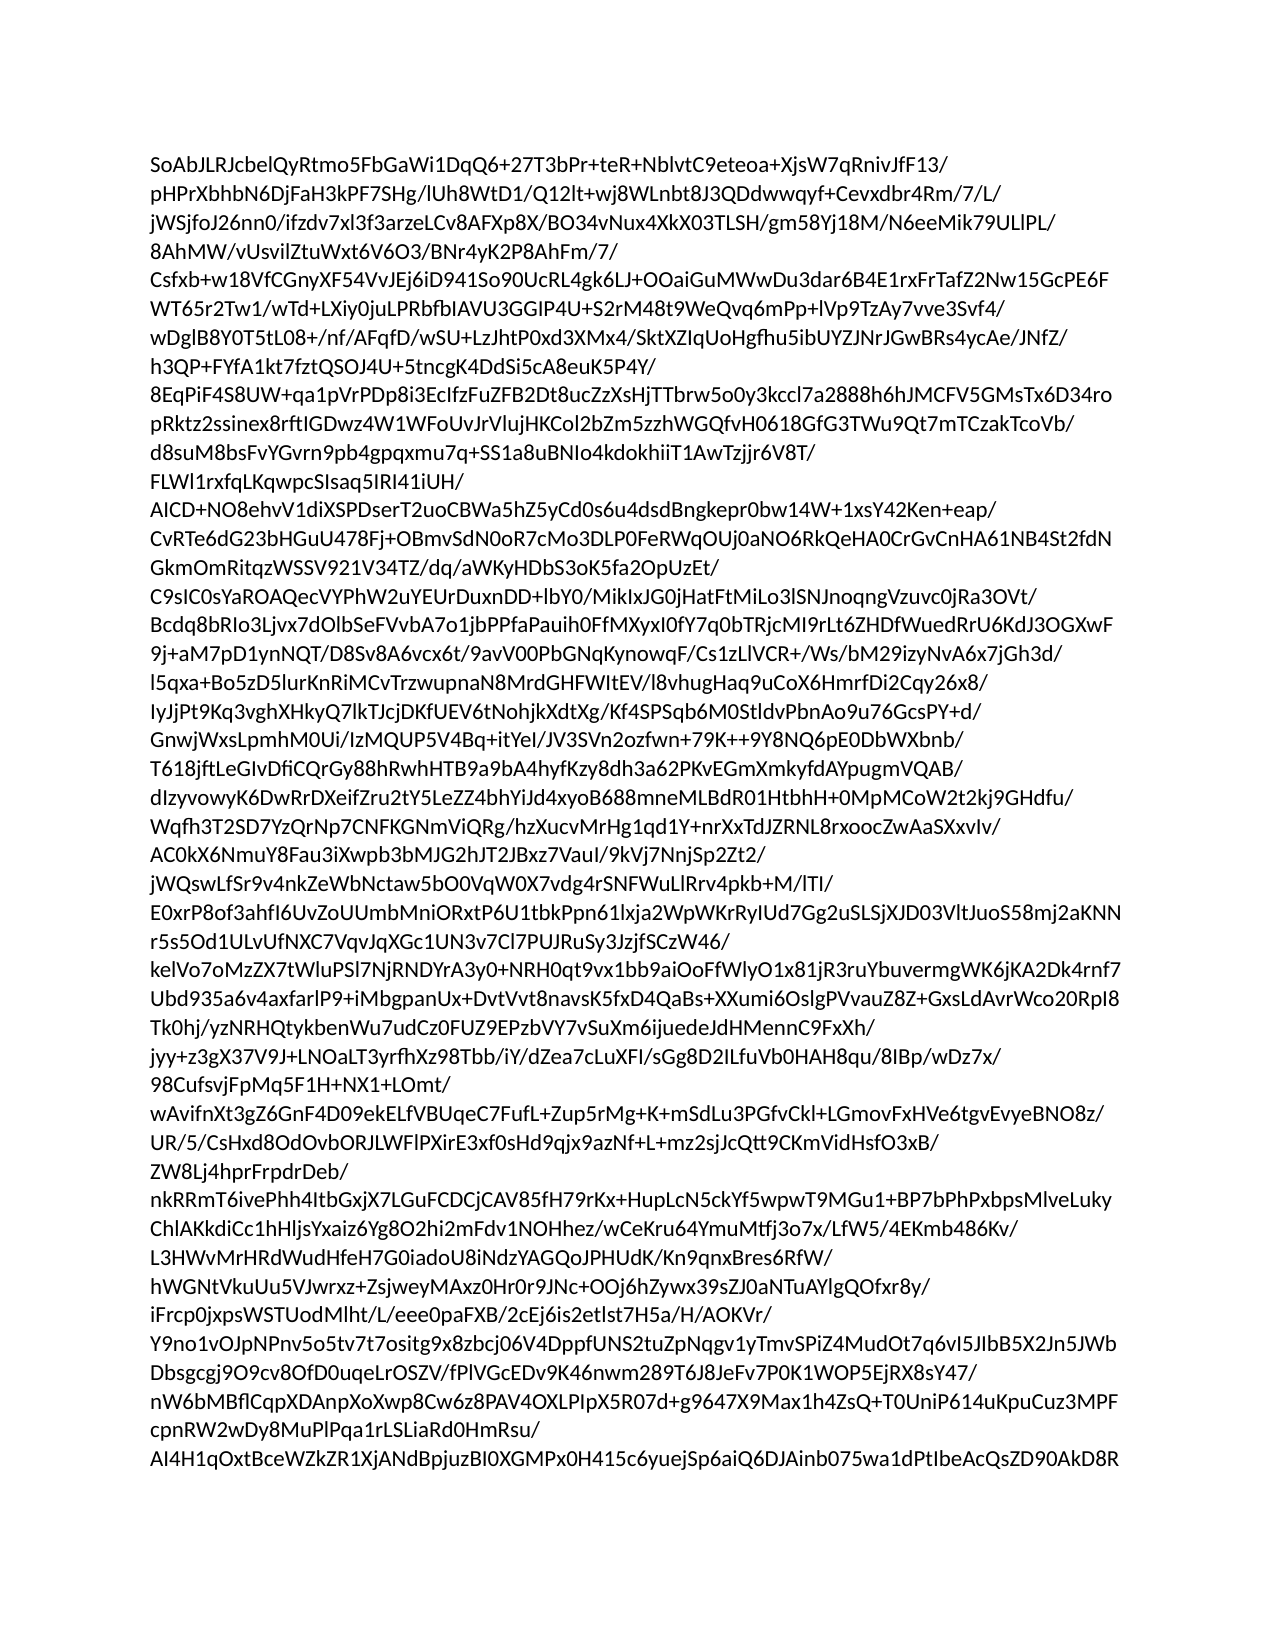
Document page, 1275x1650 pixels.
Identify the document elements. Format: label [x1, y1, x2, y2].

text [150, 150, 1125, 1472]
